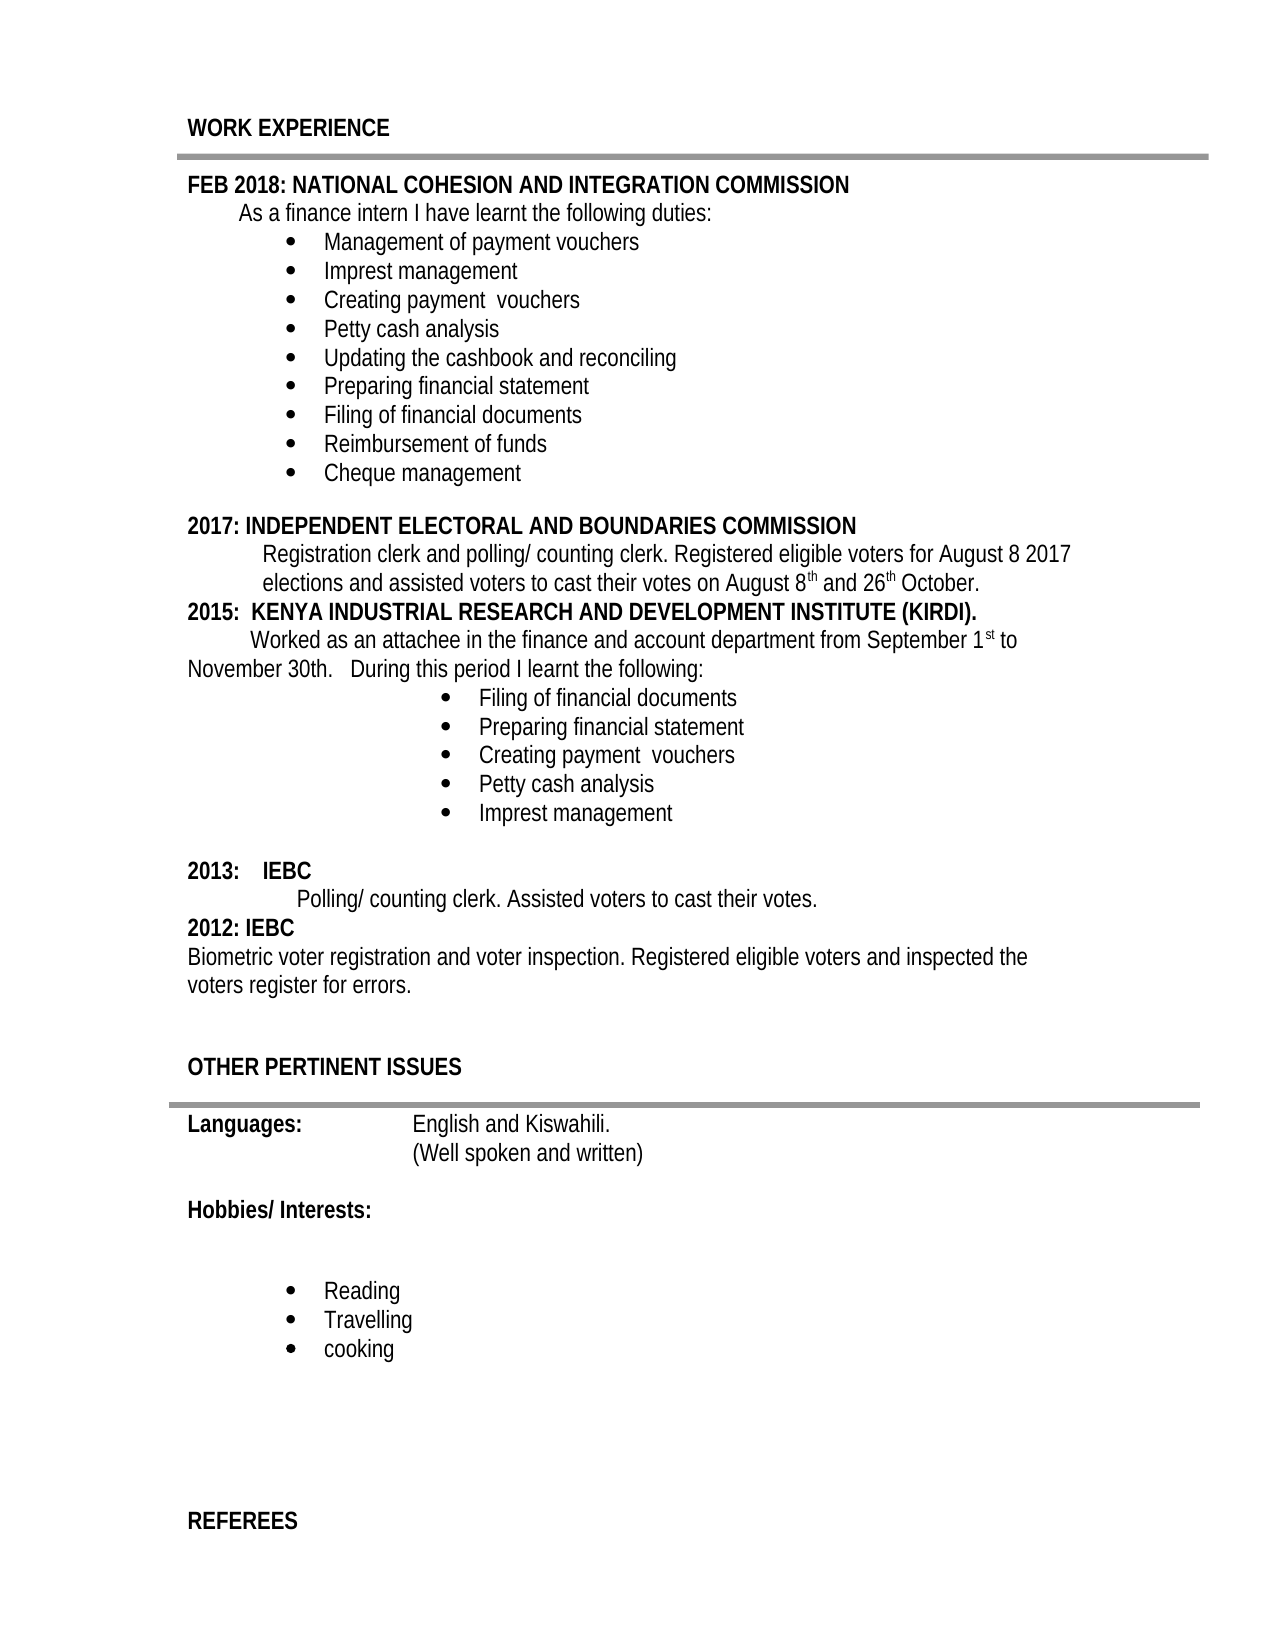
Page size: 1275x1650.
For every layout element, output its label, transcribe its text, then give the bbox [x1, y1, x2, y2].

text REFEREES [187, 1506, 1087, 1534]
list Filing of financial documents [441, 683, 1087, 712]
text Worked as an attachee in the finance and account department from September 1st to November 30th. During this period I learnt the following: [187, 625, 1087, 683]
list Preparing financial statement [441, 712, 1087, 740]
text 2013: IEBC [187, 856, 1087, 884]
text Biometric voter registration and voter inspection. Registered eligible voters and inspected the voters register for errors. [187, 942, 1087, 999]
list Imprest management [441, 798, 1087, 827]
list Reimbursement of funds [286, 429, 1087, 458]
list Updating the cashbook and reconciling [286, 342, 1087, 371]
list Creating payment vouchers [441, 740, 1087, 769]
list cooking [286, 1334, 1087, 1363]
text 2015: KENYA INDUSTRIAL RESEARCH AND DEVELOPMENT INSTITUTE (KIRDI). [187, 597, 1087, 625]
list Creating payment vouchers [286, 285, 1087, 314]
text 2012: IEBC [187, 913, 1087, 942]
list Travelling [286, 1305, 1087, 1334]
list Management of payment vouchers [286, 227, 1087, 256]
text Hobbies/ Interests: [187, 1195, 1087, 1223]
text Polling/ counting clerk. Assisted voters to cast their votes. [262, 884, 1087, 913]
list Reading [286, 1276, 1087, 1305]
list Cheque management [286, 458, 1087, 487]
list Preparing financial statement [286, 371, 1087, 400]
text FEB 2018: NATIONAL COHESION AND INTEGRATION COMMISSION [187, 170, 1087, 198]
text As a finance intern I have learnt the following duties: [187, 198, 1087, 227]
text WORK EXPERIENCE [187, 112, 1087, 141]
text Languages: English and Kiswahili. [187, 1109, 1087, 1137]
text OTHER PERTINENT ISSUES [187, 1052, 1087, 1080]
list Filing of financial documents [286, 400, 1087, 429]
text Registration clerk and polling/ counting clerk. Registered eligible voters for August 8 2017 elections and assisted voters to cast their votes on August 8th and 26th October. [262, 539, 1087, 597]
list Imprest management [286, 256, 1087, 285]
text (Well spoken and written) [337, 1137, 1087, 1166]
list Petty cash analysis [286, 314, 1087, 342]
list Petty cash analysis [441, 769, 1087, 798]
text 2017: INDEPENDENT ELECTORAL AND BOUNDARIES COMMISSION [187, 511, 1087, 539]
